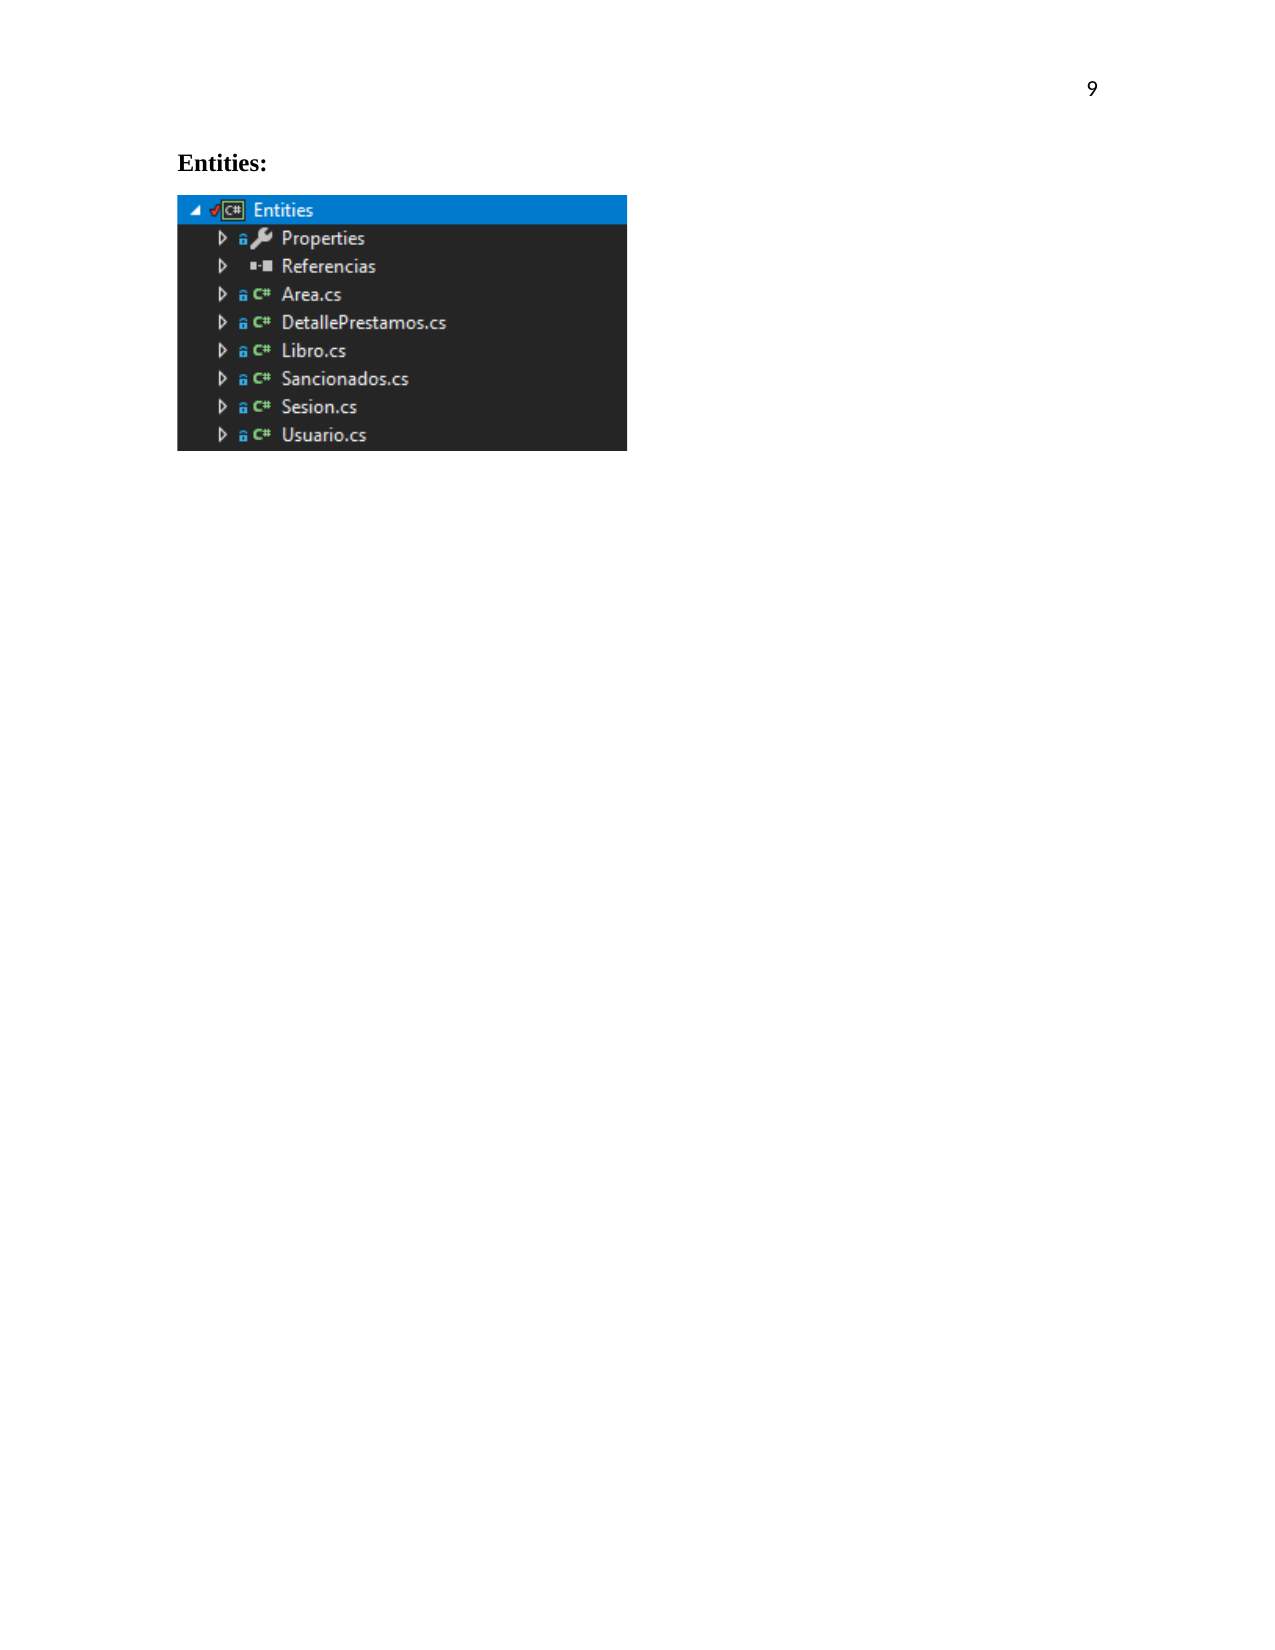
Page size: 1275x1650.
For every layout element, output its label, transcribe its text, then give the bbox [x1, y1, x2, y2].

picture [177, 195, 628, 451]
text Entities: [177, 148, 1098, 176]
